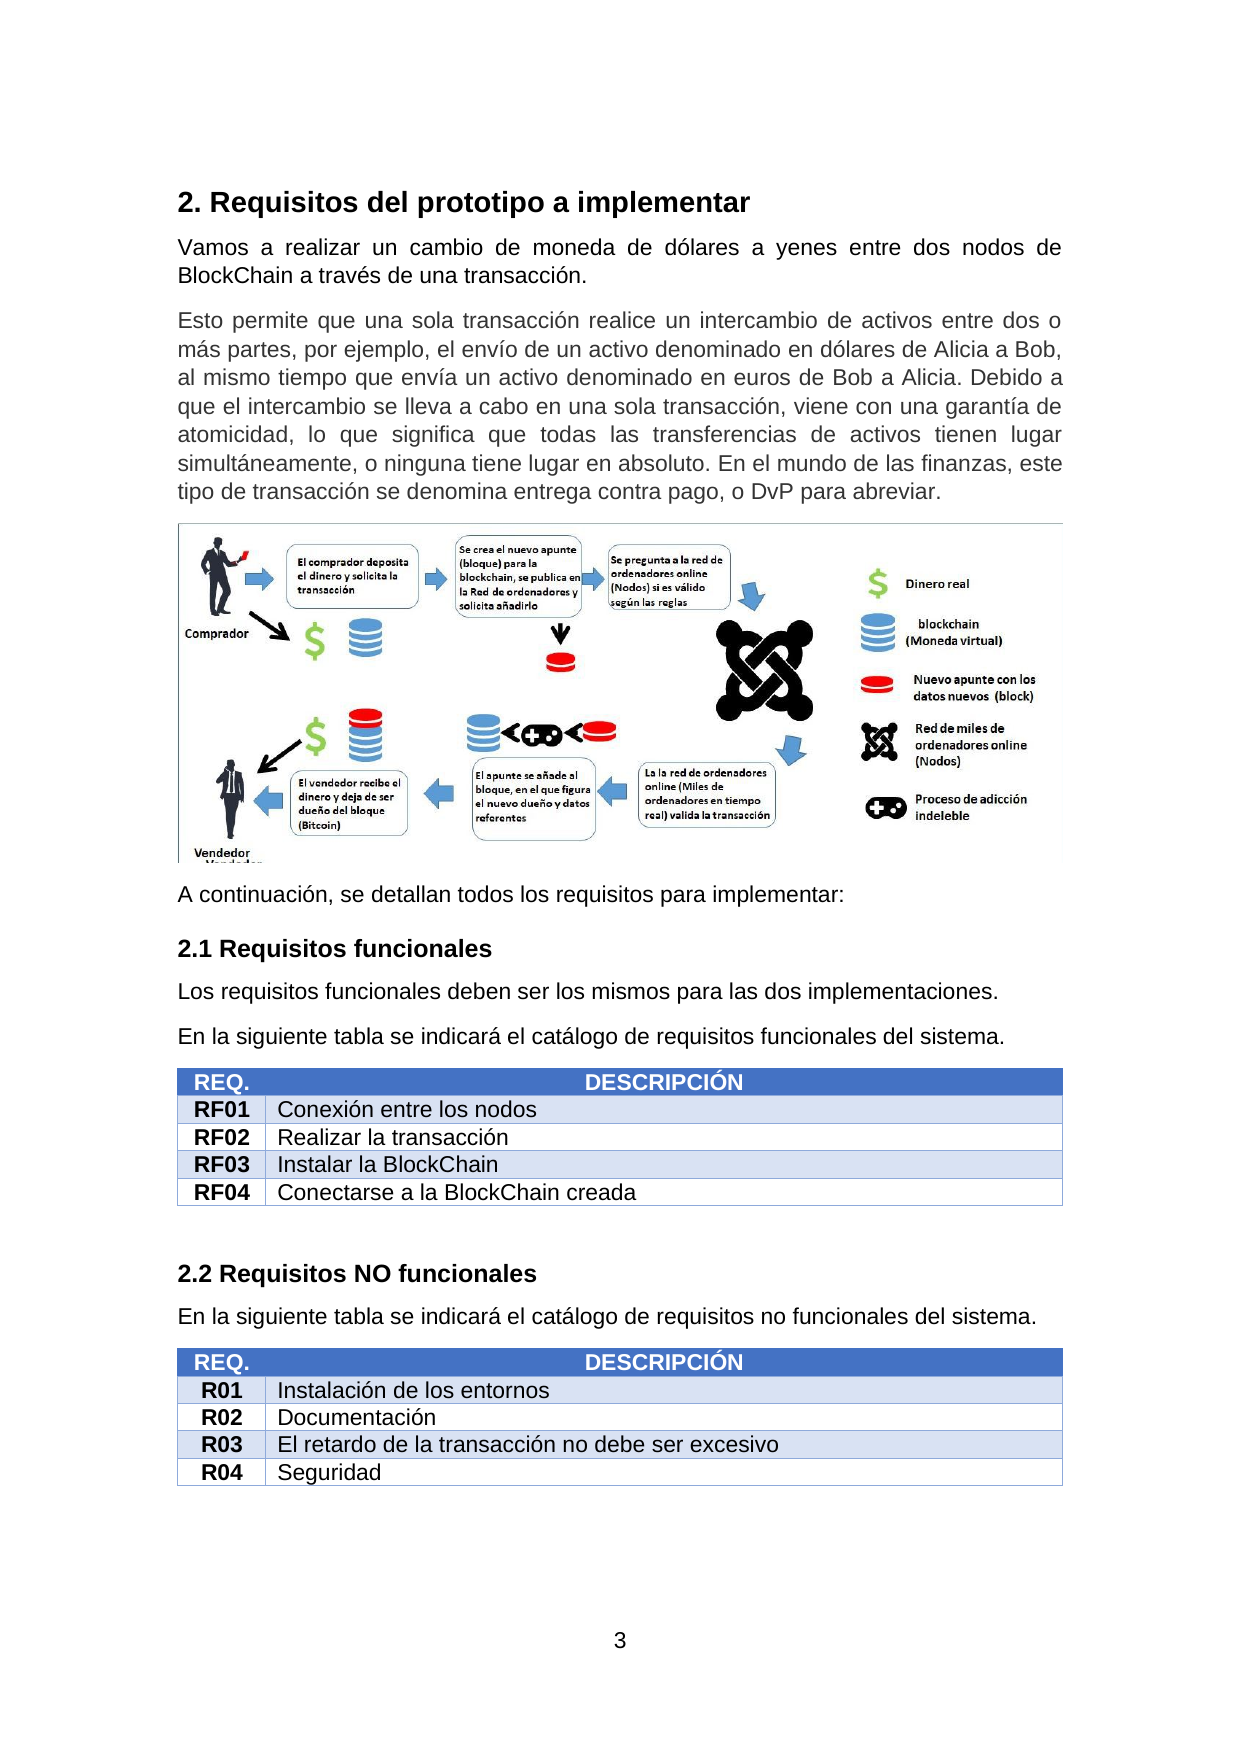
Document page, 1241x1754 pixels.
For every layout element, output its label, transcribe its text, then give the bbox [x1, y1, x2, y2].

table_cell Conectarse a la BlockChain creada [266, 1179, 1062, 1205]
table_cell R01 [178, 1377, 265, 1403]
text En la siguiente tabla se indicará el catálogo de requisitos no funcionales del sistema. [177, 1303, 1063, 1329]
table_cell RF04 [178, 1179, 265, 1205]
table_header DESCRIPCIÓN [266, 1349, 1062, 1376]
subtitle 2.1 Requisitos funcionales [177, 934, 1063, 963]
table_cell Documentación [266, 1404, 1062, 1430]
subtitle 2. Requisitos del prototipo a implementar [177, 185, 1063, 219]
text Vamos a realizar un cambio de moneda de dólares a yenes entre dos nodos de BlockChain a través de una transacción. [177, 234, 1063, 288]
text En la siguiente tabla se indicará el catálogo de requisitos funcionales del sistema. [177, 1023, 1063, 1049]
table_header REQ. [178, 1349, 265, 1376]
table_header DESCRIPCIÓN [266, 1069, 1062, 1095]
table_cell R03 [178, 1431, 265, 1458]
table_cell RF01 [178, 1096, 265, 1123]
subtitle 2.2 Requisitos NO funcionales [177, 1259, 1063, 1288]
picture [177, 523, 1063, 863]
table_cell Instalar la BlockChain [266, 1151, 1062, 1178]
text A continuación, se detallan todos los requisitos para implementar: [177, 881, 1063, 907]
table_cell R04 [178, 1459, 265, 1485]
table_cell Conexión entre los nodos [266, 1096, 1062, 1123]
table_cell R02 [178, 1404, 265, 1430]
text Los requisitos funcionales deben ser los mismos para las dos implementaciones. [177, 978, 1063, 1004]
table_cell Seguridad [266, 1459, 1062, 1485]
table_cell Instalación de los entornos [266, 1377, 1062, 1403]
table_cell El retardo de la transacción no debe ser excesivo [266, 1431, 1062, 1458]
table_cell RF02 [178, 1124, 265, 1150]
table_header REQ. [178, 1069, 265, 1095]
table_cell RF03 [178, 1151, 265, 1178]
table_cell Realizar la transacción [266, 1124, 1062, 1150]
